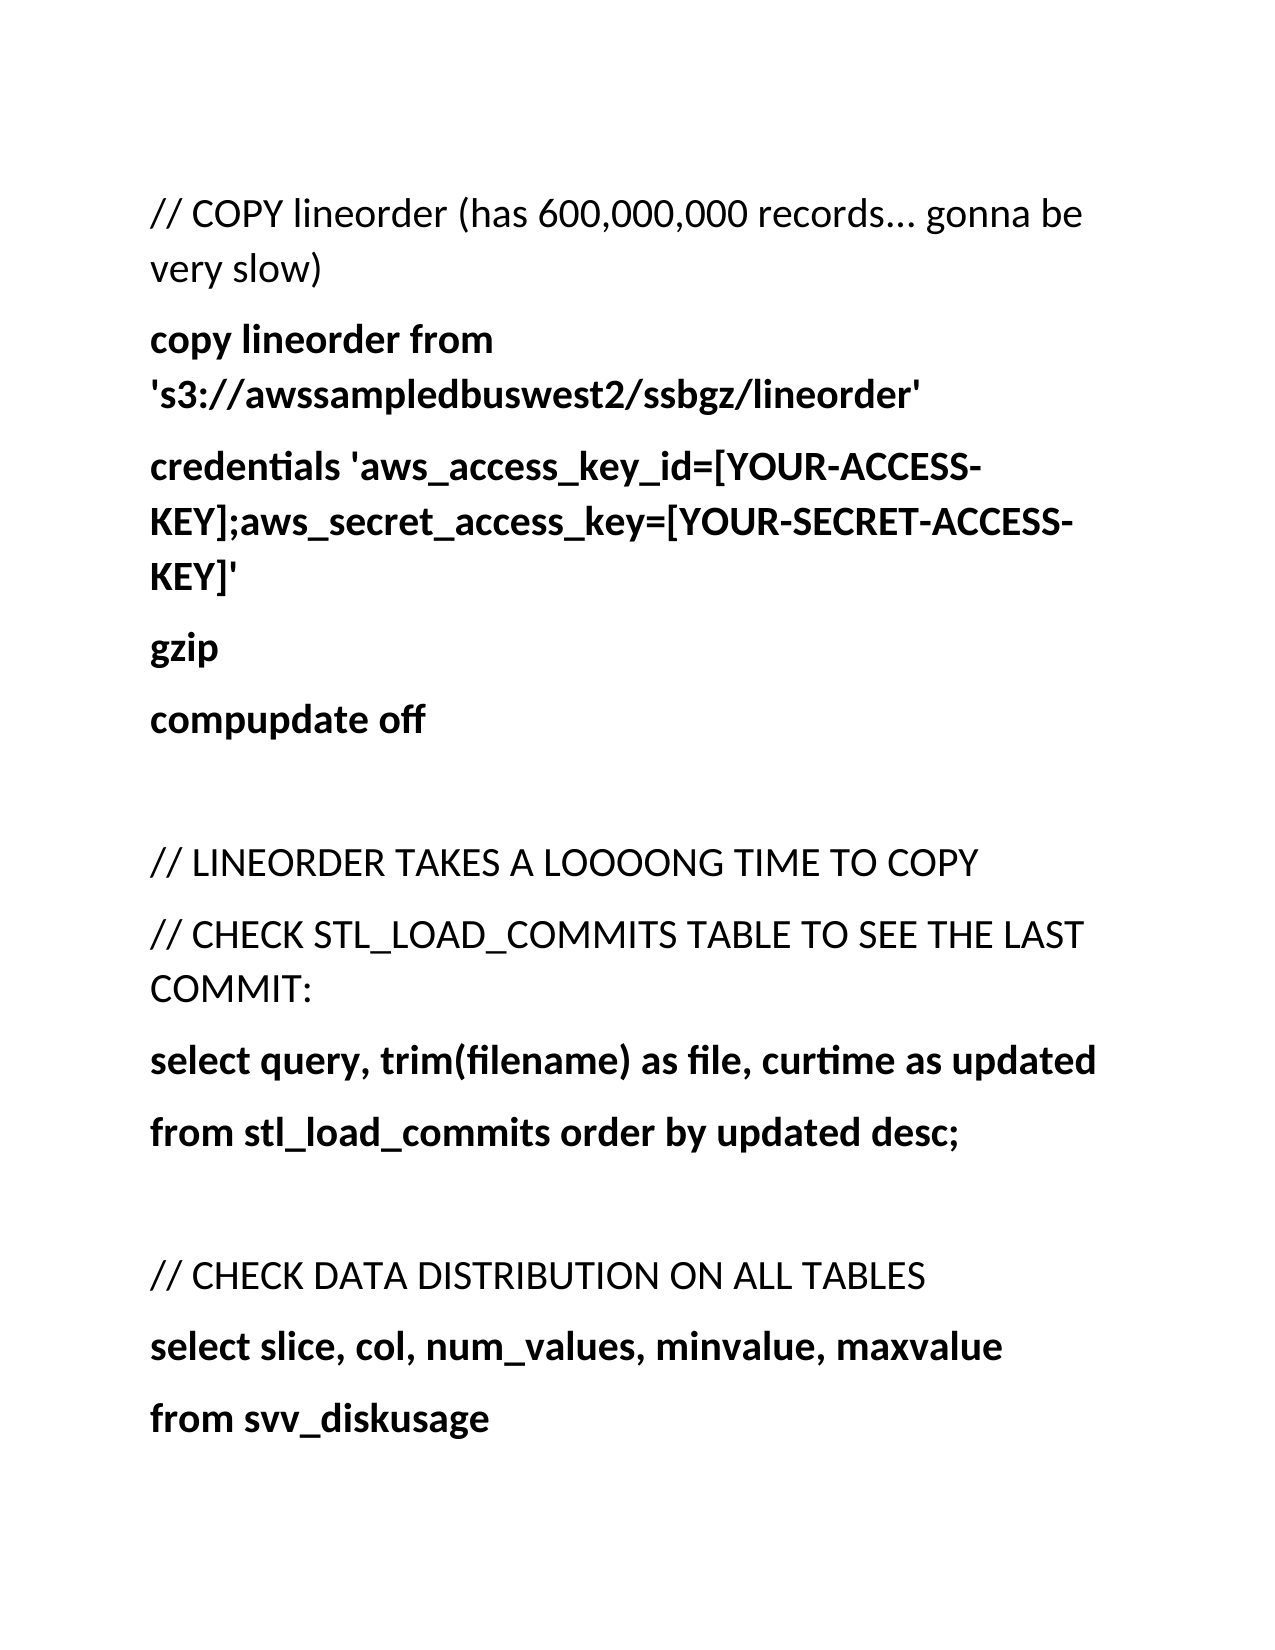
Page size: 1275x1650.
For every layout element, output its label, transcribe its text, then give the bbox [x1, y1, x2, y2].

text from svv_diskusage [150, 1392, 1125, 1443]
text copy lineorder from 's3://awssampledbuswest2/ssbgz/lineorder' [150, 313, 1125, 419]
text // COPY lineorder (has 600,000,000 records... gonna be very slow) [150, 187, 1125, 293]
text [150, 440, 1125, 601]
text select query, trim(filename) as file, curtime as updated [150, 1034, 1125, 1085]
text select slice, col, num_values, minvalue, maxvalue [150, 1320, 1125, 1371]
text compupdate off [150, 693, 1125, 744]
text gzip [150, 621, 1125, 672]
text from stl_load_commits order by updated desc; [150, 1106, 1125, 1156]
text // CHECK DATA DISTRIBUTION ON ALL TABLES [150, 1249, 1125, 1299]
text // LINEORDER TAKES A LOOOONG TIME TO COPY [150, 836, 1125, 887]
text // CHECK STL_LOAD_COMMITS TABLE TO SEE THE LAST COMMIT: [150, 908, 1125, 1013]
